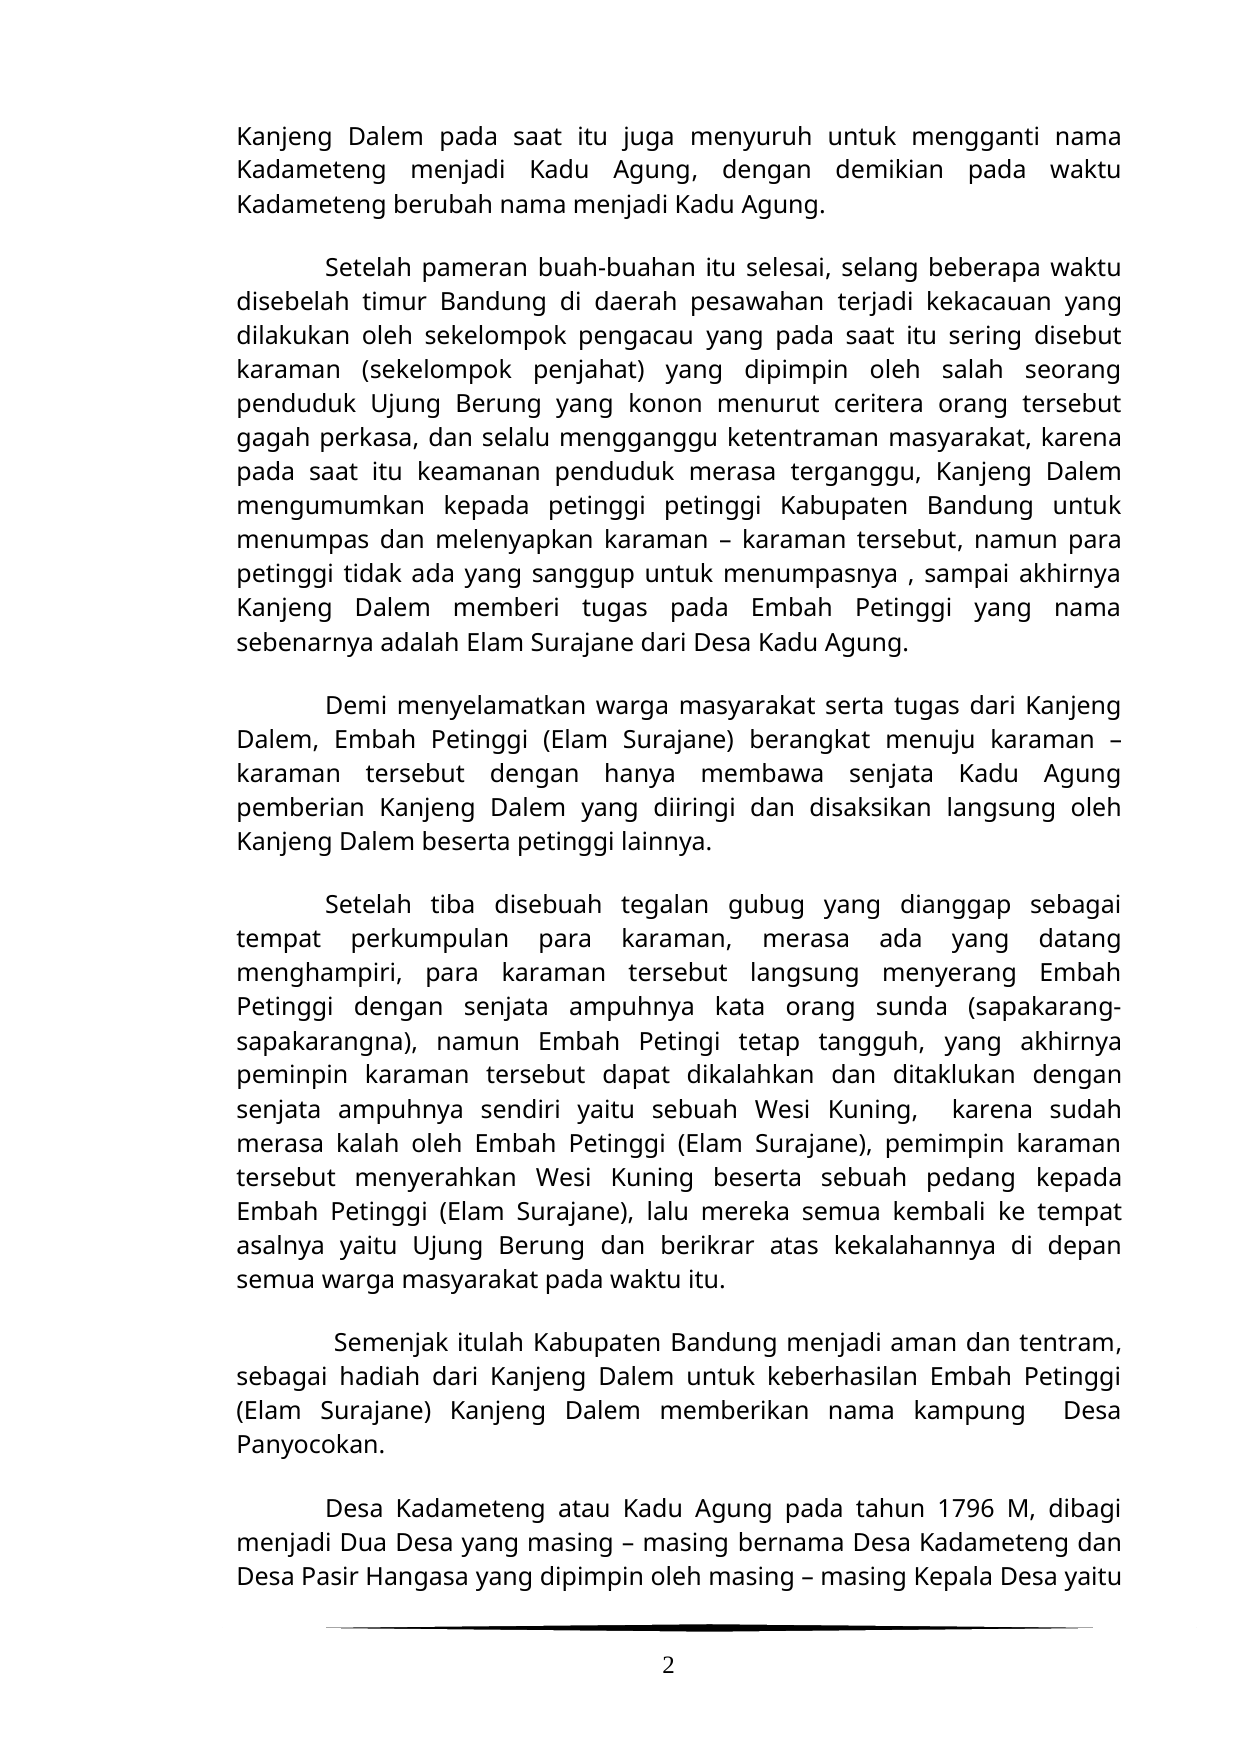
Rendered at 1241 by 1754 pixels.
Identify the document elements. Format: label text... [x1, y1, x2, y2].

text Setelah pameran buah-buahan itu selesai, selang beberapa waktu disebelah timur Bandung di daerah pesawahan terjadi kekacauan yang dilakukan oleh sekelompok pengacau yang pada saat itu sering disebut karaman (sekelompok penjahat) yang dipimpin oleh salah seorang penduduk Ujung Berung yang konon menurut ceritera orang tersebut gagah perkasa, dan selalu mengganggu ketentraman masyarakat, karena pada saat itu keamanan penduduk merasa terganggu, Kanjeng Dalem mengumumkan kepada petinggi petinggi Kabupaten Bandung untuk menumpas dan melenyapkan karaman – karaman tersebut, namun para petinggi tidak ada yang sanggup untuk menumpasnya , sampai akhirnya Kanjeng Dalem memberi tugas pada Embah Petinggi yang nama sebenarnya adalah Elam Surajane dari Desa Kadu Agung. [236, 249, 1122, 658]
text Semenjak itulah Kabupaten Bandung menjadi aman dan tentram, sebagai hadiah dari Kanjeng Dalem untuk keberhasilan Embah Petinggi (Elam Surajane) Kanjeng Dalem memberikan nama kampung Desa Panyocokan. [236, 1325, 1122, 1461]
text Demi menyelamatkan warga masyarakat serta tugas dari Kanjeng Dalem, Embah Petinggi (Elam Surajane) berangkat menuju karaman – karaman tersebut dengan hanya membawa senjata Kadu Agung pemberian Kanjeng Dalem yang diiringi dan disaksikan langsung oleh Kanjeng Dalem beserta petinggi lainnya. [236, 687, 1122, 858]
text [236, 1490, 1122, 1592]
text Setelah tiba disebuah tegalan gubug yang dianggap sebagai tempat perkumpulan para karaman, merasa ada yang datang menghampiri, para karaman tersebut langsung menyerang Embah Petinggi dengan senjata ampuhnya kata orang sunda (sapakarang-sapakarangna), namun Embah Petingi tetap tangguh, yang akhirnya peminpin karaman tersebut dapat dikalahkan dan ditaklukan dengan senjata ampuhnya sendiri yaitu sebuah Wesi Kuning, karena sudah merasa kalah oleh Embah Petinggi (Elam Surajane), pemimpin karaman tersebut menyerahkan Wesi Kuning beserta sebuah pedang kepada Embah Petinggi (Elam Surajane), lalu mereka semua kembali ke tempat asalnya yaitu Ujung Berung dan berikrar atas kekalahannya di depan semua warga masyarakat pada waktu itu. [236, 887, 1122, 1296]
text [236, 118, 1122, 220]
